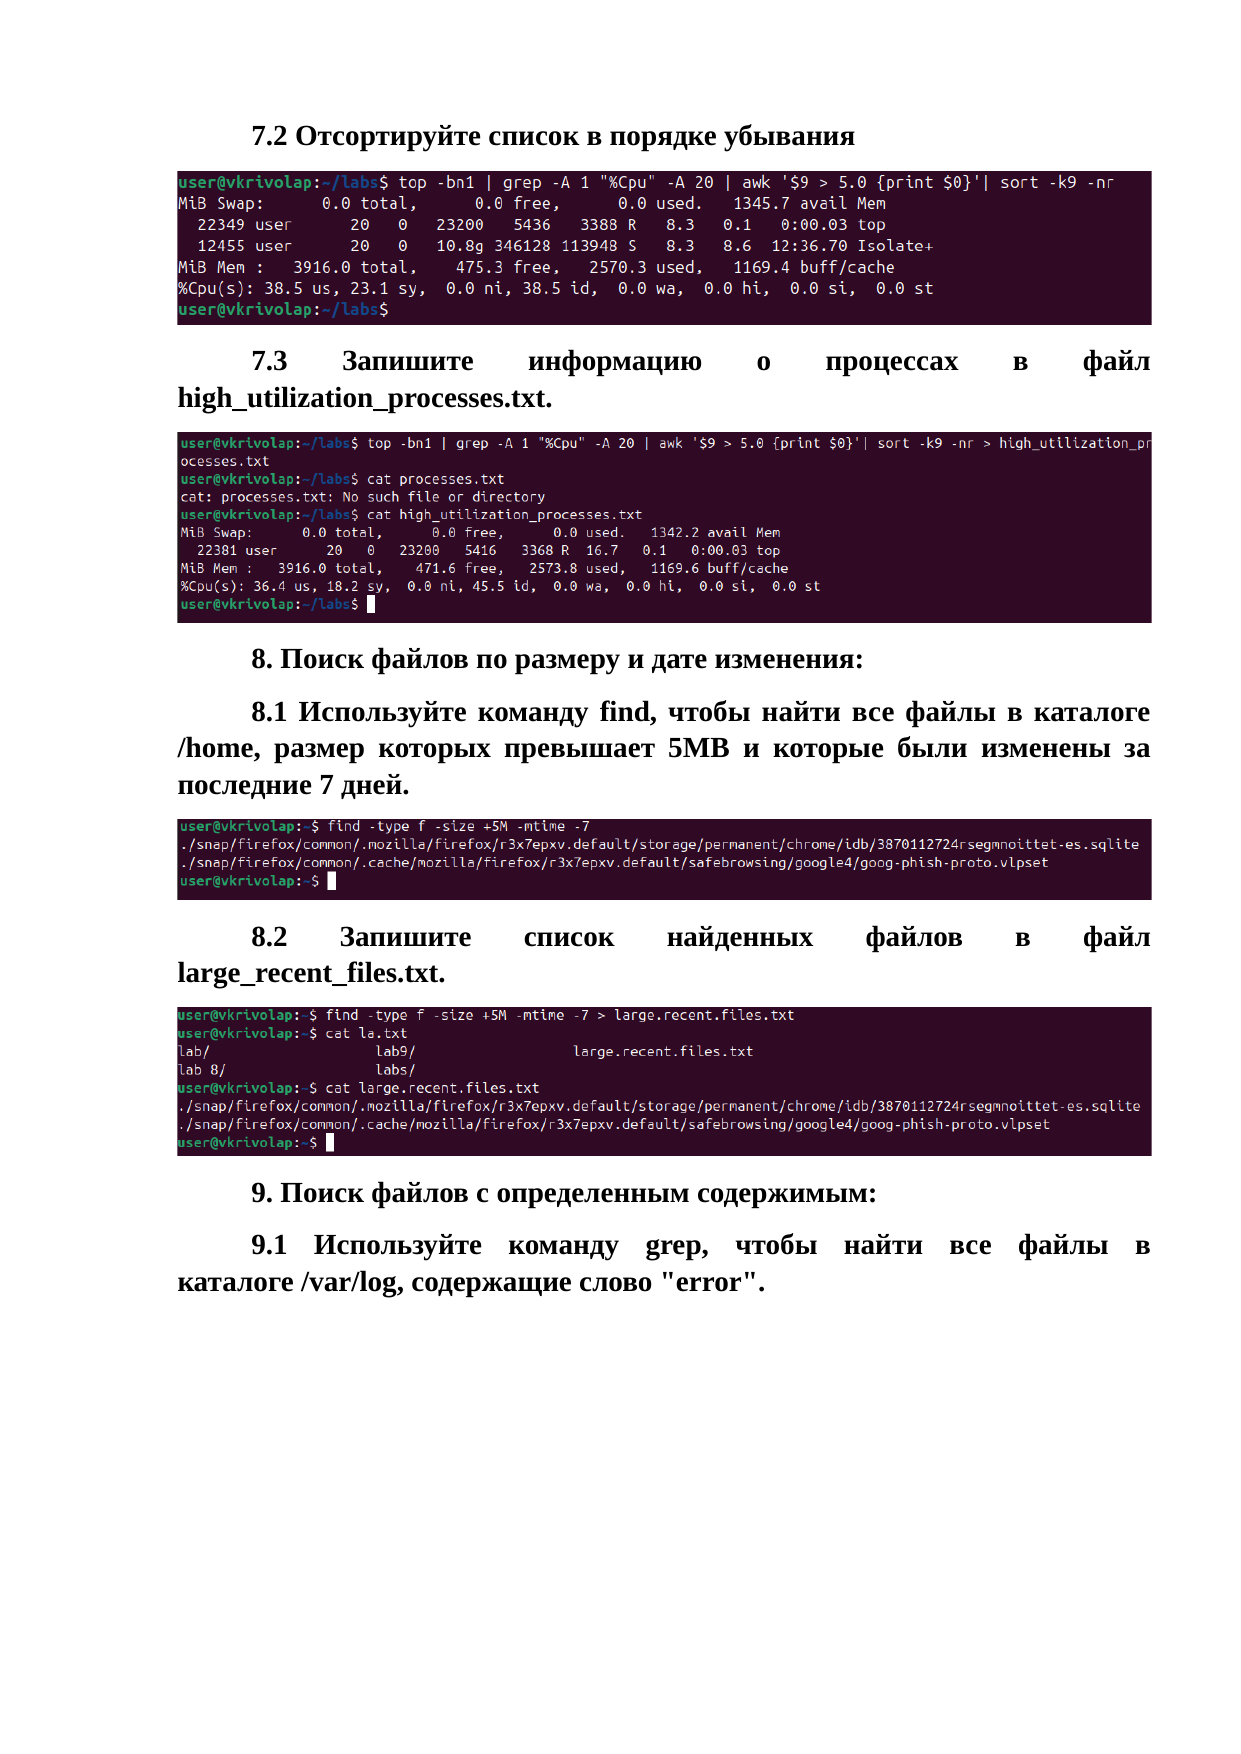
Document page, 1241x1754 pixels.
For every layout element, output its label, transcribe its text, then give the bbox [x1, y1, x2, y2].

text 9.1 Используйте команду grep, чтобы найти все файлы в каталоге /var/log, содержащие слово "error". [177, 1227, 1152, 1297]
text 7.2 Отсортируйте список в порядке убывания [177, 118, 1152, 152]
picture [177, 819, 1152, 900]
text 8.2 Запишите список найденных файлов в файл large_recent_files.txt. [177, 919, 1152, 988]
text 7.3 Запишите информацию о процессах в файл high_utilization_processes.txt. [177, 343, 1152, 413]
text 8. Поиск файлов по размеру и дате изменения: [177, 642, 1152, 675]
picture [177, 1007, 1152, 1156]
text 8.1 Используйте команду find, чтобы найти все файлы в каталоге /home, размер которых превышает 5MB и которые были изменены за последние 7 дней. [177, 694, 1152, 800]
text 9. Поиск файлов с определенным содержимым: [177, 1175, 1152, 1208]
picture [177, 432, 1152, 623]
picture [177, 171, 1152, 325]
